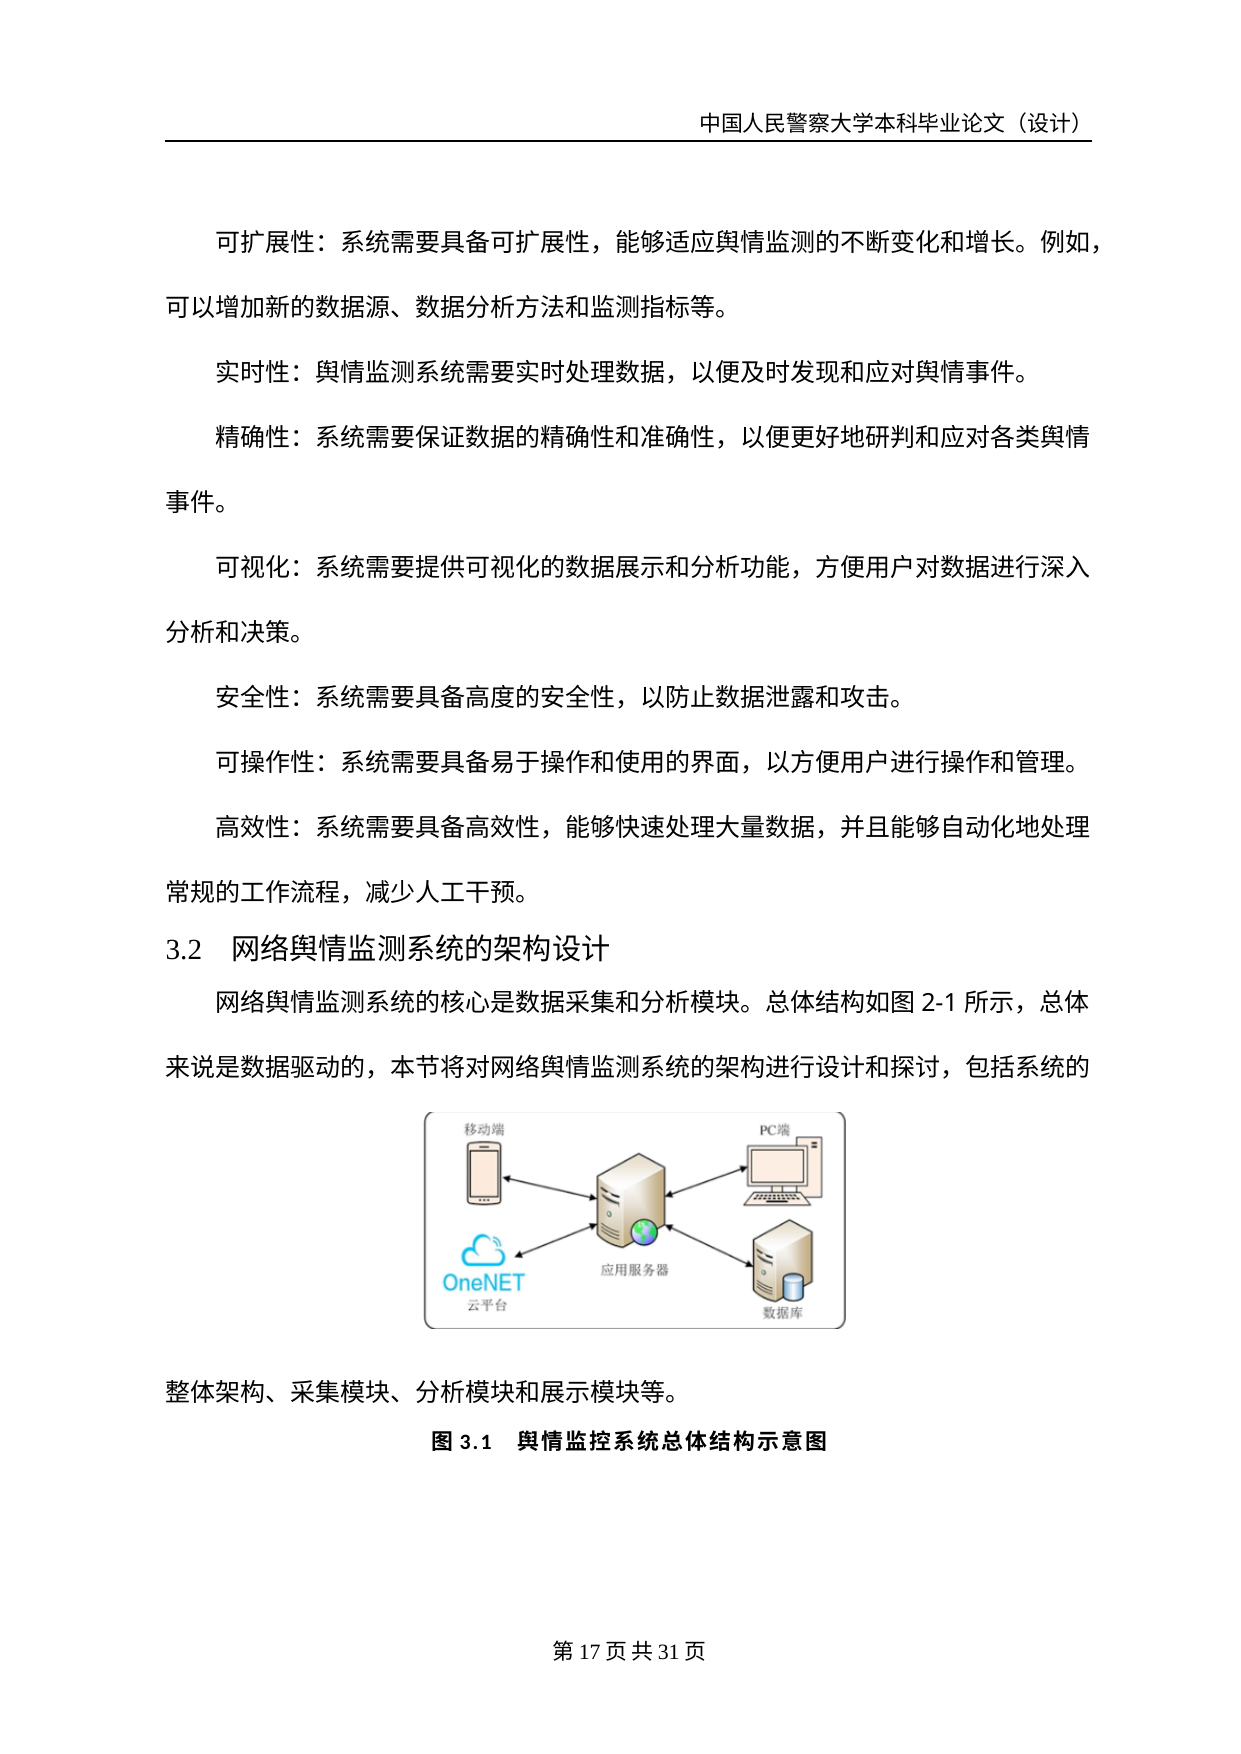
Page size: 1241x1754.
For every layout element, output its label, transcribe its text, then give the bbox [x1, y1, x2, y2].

picture [423, 1112, 848, 1329]
text 安全性：系统需要具备高度的安全性，以防止数据泄露和攻击。 [165, 663, 1092, 728]
text 高效性：系统需要具备高效性，能够快速处理大量数据，并且能够自动化地处理常规的工作流程，减少人工干预。 [165, 793, 1092, 923]
text 可扩展性：系统需要具备可扩展性，能够适应舆情监测的不断变化和增长。例如，可以增加新的数据源、数据分析方法和监测指标等。 [165, 208, 1092, 338]
text 图3.1 舆情监控系统总体结构示意图 [165, 1423, 1092, 1456]
subtitle 3.2 网络舆情监测系统的架构设计 [165, 923, 1092, 968]
text 精确性：系统需要保证数据的精确性和准确性，以便更好地研判和应对各类舆情事件。 [165, 403, 1092, 533]
text 实时性：舆情监测系统需要实时处理数据，以便及时发现和应对舆情事件。 [165, 338, 1092, 403]
text 可操作性：系统需要具备易于操作和使用的界面，以方便用户进行操作和管理。 [165, 728, 1092, 793]
text 可视化：系统需要提供可视化的数据展示和分析功能，方便用户对数据进行深入分析和决策。 [165, 533, 1092, 663]
text 网络舆情监测系统的核心是数据采集和分析模块。总体结构如图 2-1 所示，总体来说是数据驱动的，本节将对网络舆情监测系统的架构进行设计和探讨，包括系统的整体架构、采集模块、分析模块和展示模块等。 [165, 968, 1092, 1423]
